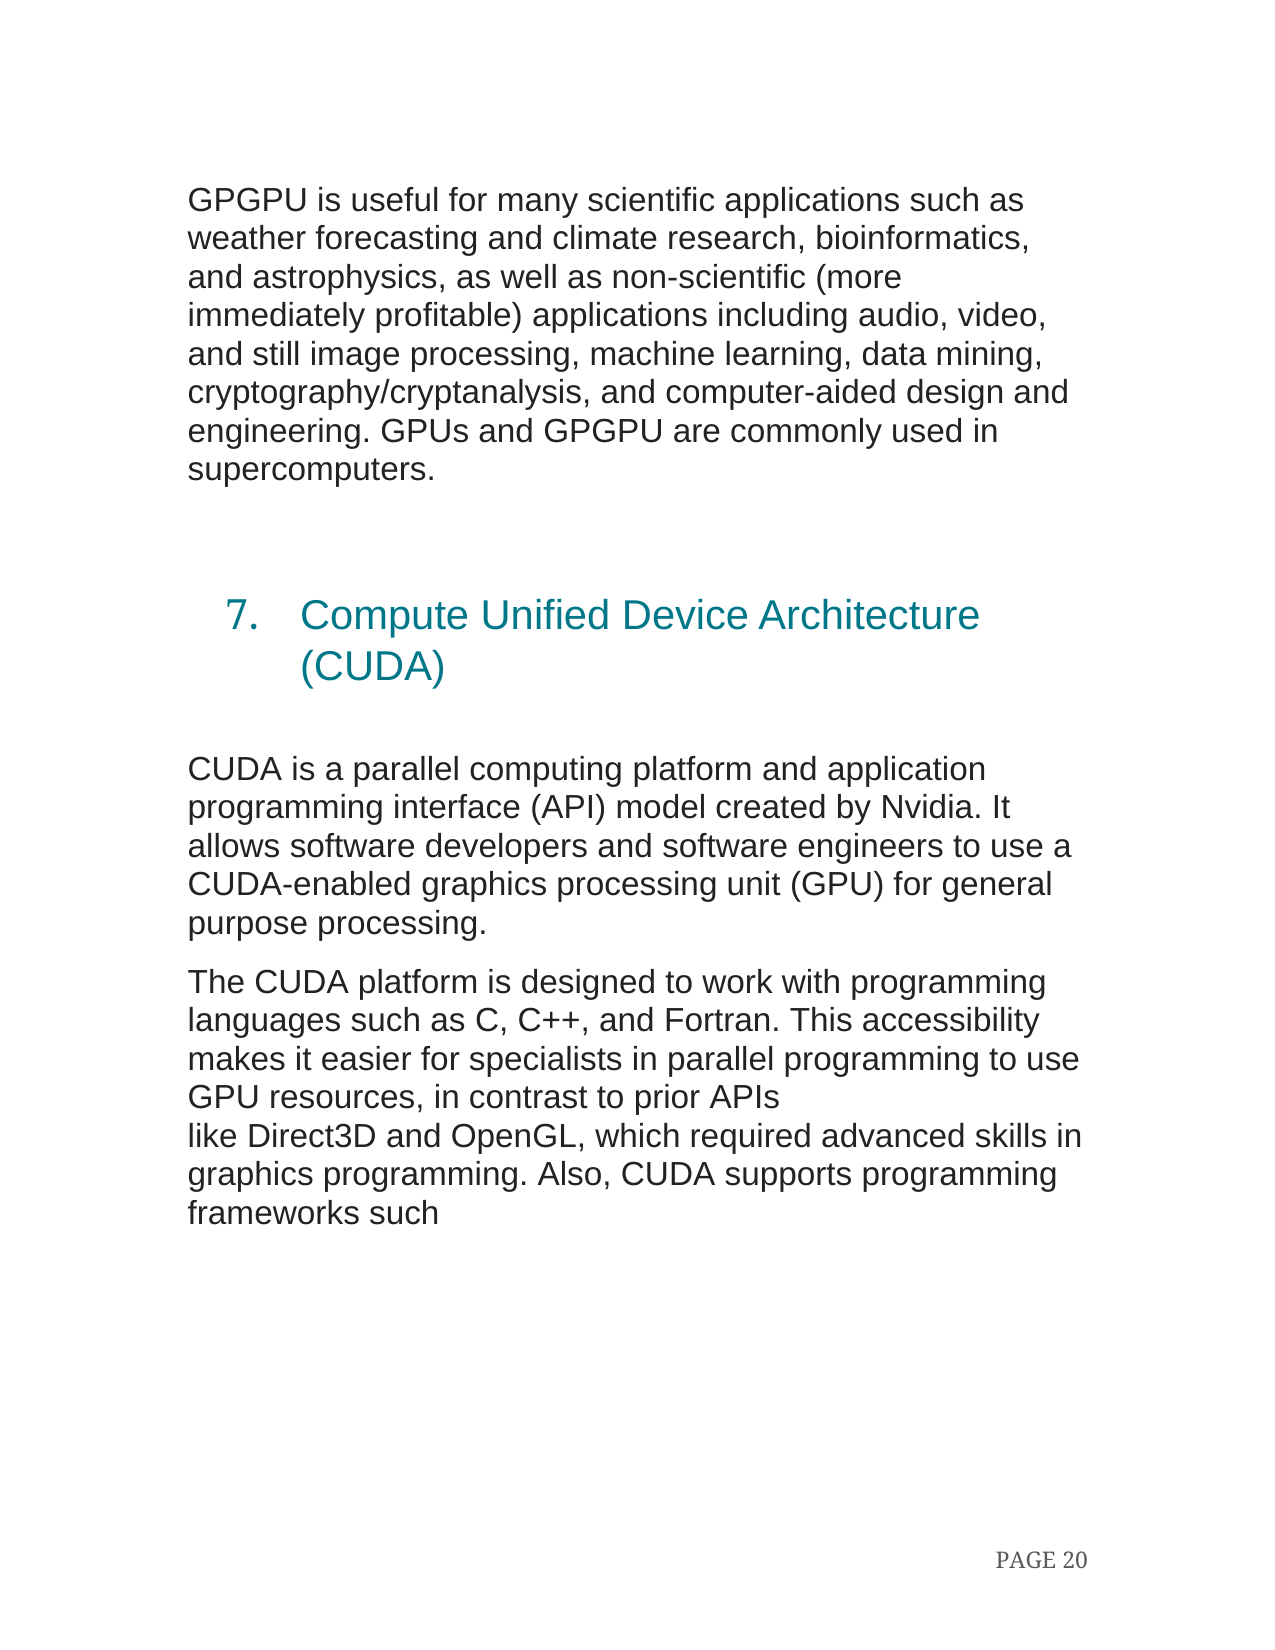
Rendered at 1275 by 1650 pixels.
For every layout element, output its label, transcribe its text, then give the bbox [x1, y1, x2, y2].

text CUDA is a parallel computing platform and application programming interface (API) model created by Nvidia. It allows software developers and software engineers to use a CUDA-enabled graphics processing unit (GPU) for general purpose processing. [187, 749, 1087, 941]
title Compute Unified Device Architecture (CUDA) [225, 585, 1087, 689]
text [187, 962, 1087, 1231]
text GPGPU is useful for many scientific applications such as weather forecasting and climate research, bioinformatics, and astrophysics, as well as non-scientific (more immediately profitable) applications including audio, video, and still image processing, machine learning, data mining, cryptography/cryptanalysis, and computer-aided design and engineering. GPUs and GPGPU are commonly used in supercomputers. [187, 180, 1087, 487]
